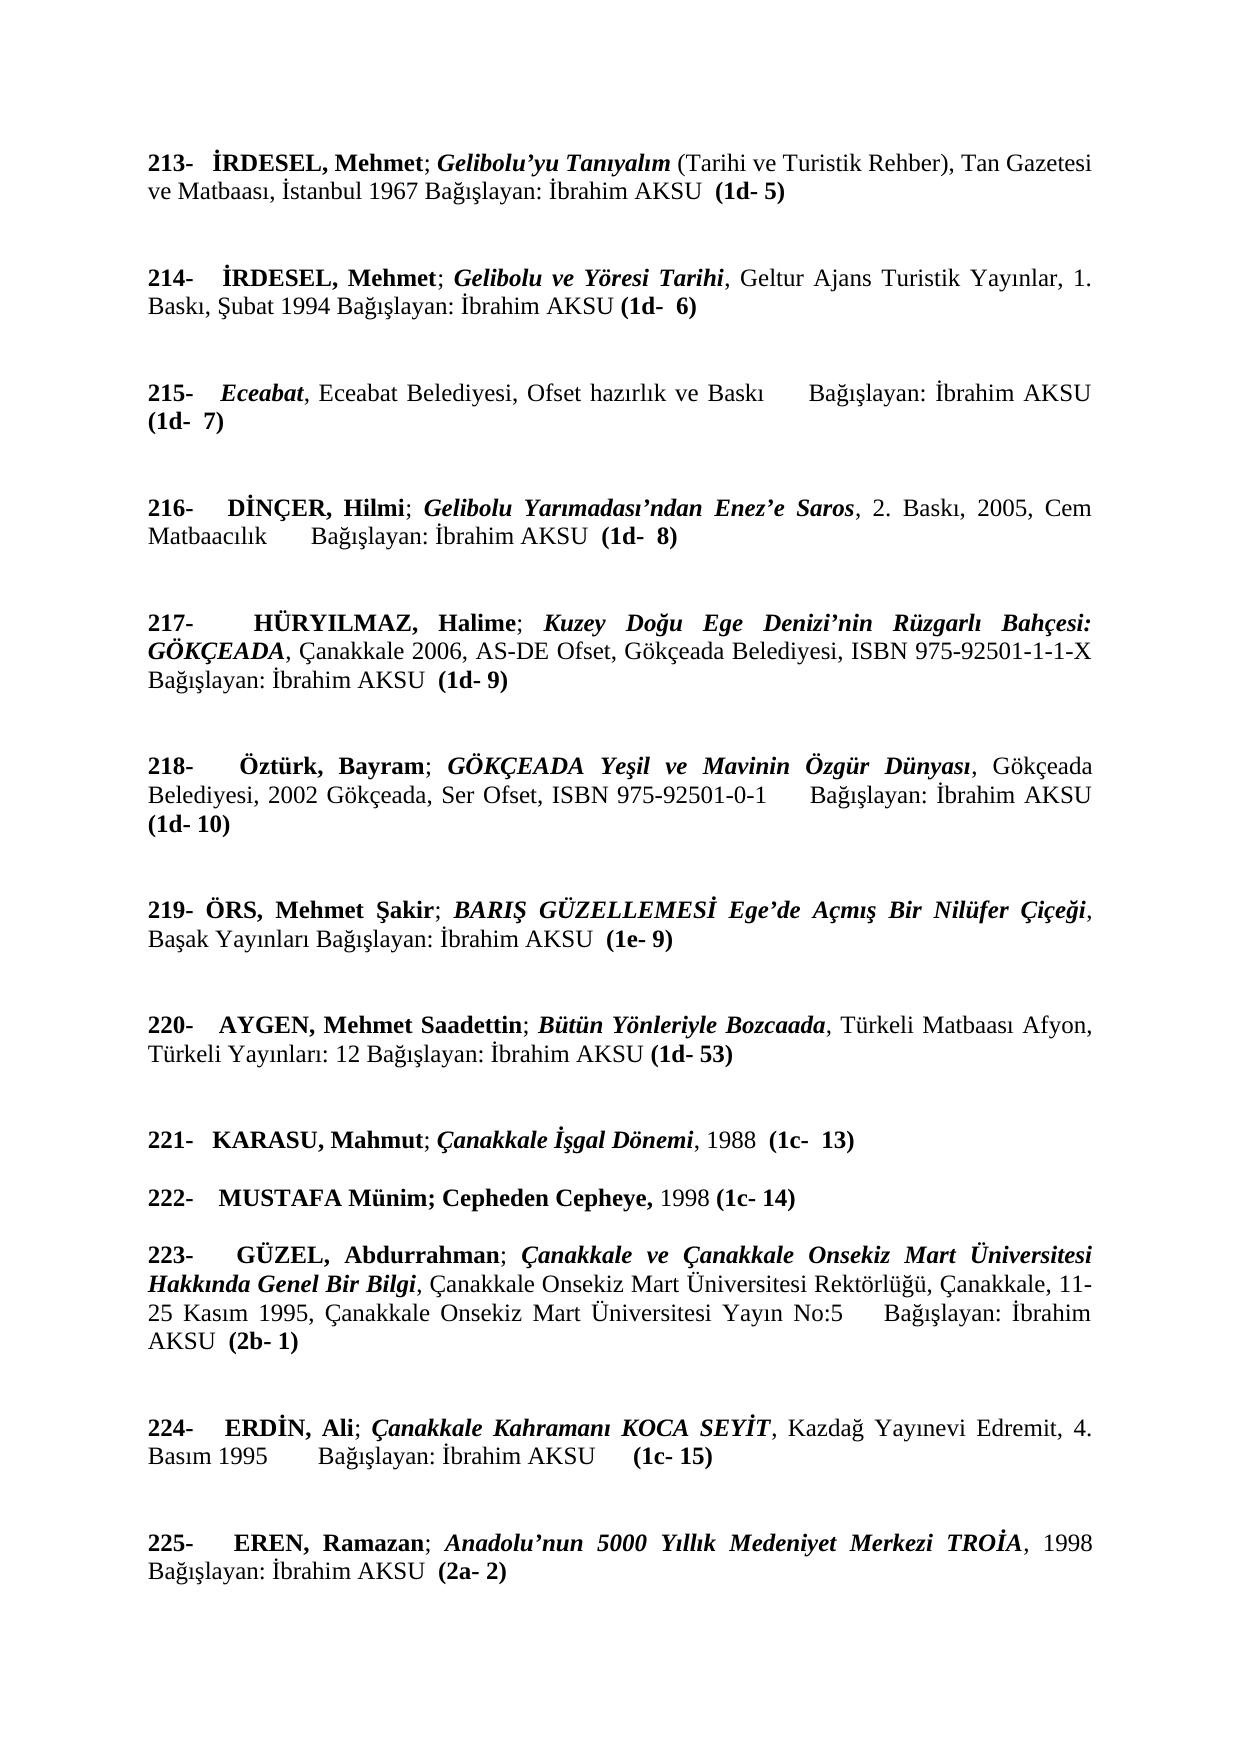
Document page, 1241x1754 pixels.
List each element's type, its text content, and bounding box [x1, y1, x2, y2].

text 221- KARASU, Mahmut; Çanakkale İşgal Dönemi, 1988 (1c- 13) [148, 1125, 1093, 1154]
text 217- HÜRYILMAZ, Halime; Kuzey Doğu Ege Denizi’nin Rüzgarlı Bahçesi: GÖKÇEADA, Çanakkale 2006, AS-DE Ofset, Gökçeada Belediyesi, ISBN 975-92501-1-1-X Bağışlayan: İbrahim AKSU (1d- 9) [148, 608, 1093, 694]
text 214- İRDESEL, Mehmet; Gelibolu ve Yöresi Tarihi, Geltur Ajans Turistik Yayınlar, 1. Baskı, Şubat 1994 Bağışlayan: İbrahim AKSU (1d- 6) [148, 263, 1093, 320]
text 219- ÖRS, Mehmet Şakir; BARIŞ GÜZELLEMESİ Ege’de Açmış Bir Nilüfer Çiçeği, Başak Yayınları Bağışlayan: İbrahim AKSU (1e- 9) [148, 895, 1093, 953]
text 215- Eceabat, Eceabat Belediyesi, Ofset hazırlık ve Baskı Bağışlayan: İbrahim AKSU (1d- 7) [148, 378, 1093, 435]
text 222- MUSTAFA Münim; Cepheden Cepheye, 1998 (1c- 14) [148, 1183, 1093, 1211]
text 223- GÜZEL, Abdurrahman; Çanakkale ve Çanakkale Onsekiz Mart Üniversitesi Hakkında Genel Bir Bilgi, Çanakkale Onsekiz Mart Üniversitesi Rektörlüğü, Çanakkale, 11-25 Kasım 1995, Çanakkale Onsekiz Mart Üniversitesi Yayın No:5 Bağışlayan: İbrahim AKSU (2b- 1) [148, 1240, 1093, 1355]
text 213- İRDESEL, Mehmet; Gelibolu’yu Tanıyalım (Tarihi ve Turistik Rehber), Tan Gazetesi ve Matbaası, İstanbul 1967 Bağışlayan: İbrahim AKSU (1d- 5) [148, 148, 1093, 205]
text 225- EREN, Ramazan; Anadolu’nun 5000 Yıllık Medeniyet Merkezi TROİA, 1998 Bağışlayan: İbrahim AKSU (2a- 2) [148, 1528, 1093, 1585]
text 216- DİNÇER, Hilmi; Gelibolu Yarımadası’ndan Enez’e Saros, 2. Baskı, 2005, Cem Matbaacılık Bağışlayan: İbrahim AKSU (1d- 8) [148, 493, 1093, 550]
text 218- Öztürk, Bayram; GÖKÇEADA Yeşil ve Mavinin Özgür Dünyası, Gökçeada Belediyesi, 2002 Gökçeada, Ser Ofset, ISBN 975-92501-0-1 Bağışlayan: İbrahim AKSU (1d- 10) [148, 751, 1093, 838]
text 224- ERDİN, Ali; Çanakkale Kahramanı KOCA SEYİT, Kazdağ Yayınevi Edremit, 4. Basım 1995 Bağışlayan: İbrahim AKSU (1c- 15) [148, 1413, 1093, 1470]
text 220- AYGEN, Mehmet Saadettin; Bütün Yönleriyle Bozcaada, Türkeli Matbaası Afyon, Türkeli Yayınları: 12 Bağışlayan: İbrahim AKSU (1d- 53) [148, 1010, 1093, 1068]
